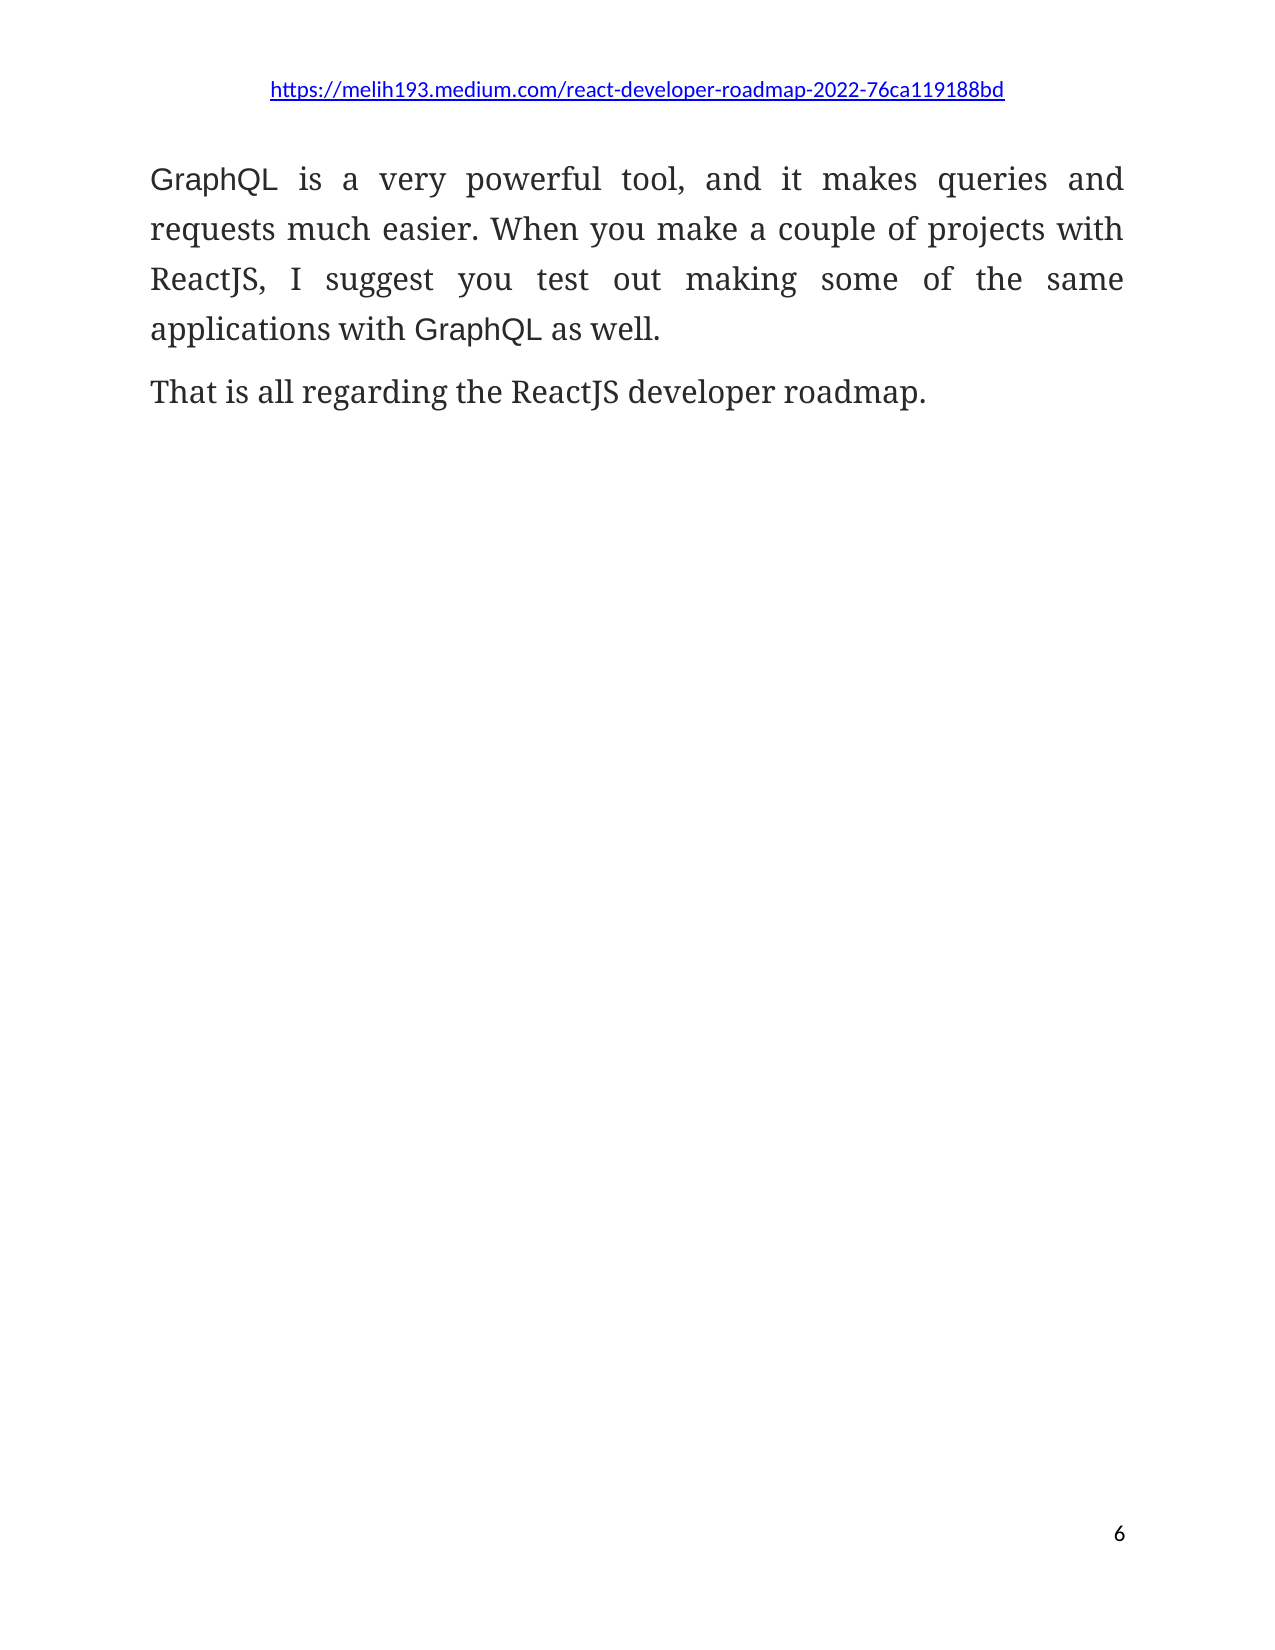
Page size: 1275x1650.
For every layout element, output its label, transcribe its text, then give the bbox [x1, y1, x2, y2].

text That is all regarding the ReactJS developer roadmap. [150, 362, 1125, 412]
text GraphQL is a very powerful tool, and it makes queries and requests much easier. When you make a couple of projects with ReactJS, I suggest you test out making some of the same applications with GraphQL as well. [150, 150, 1125, 350]
